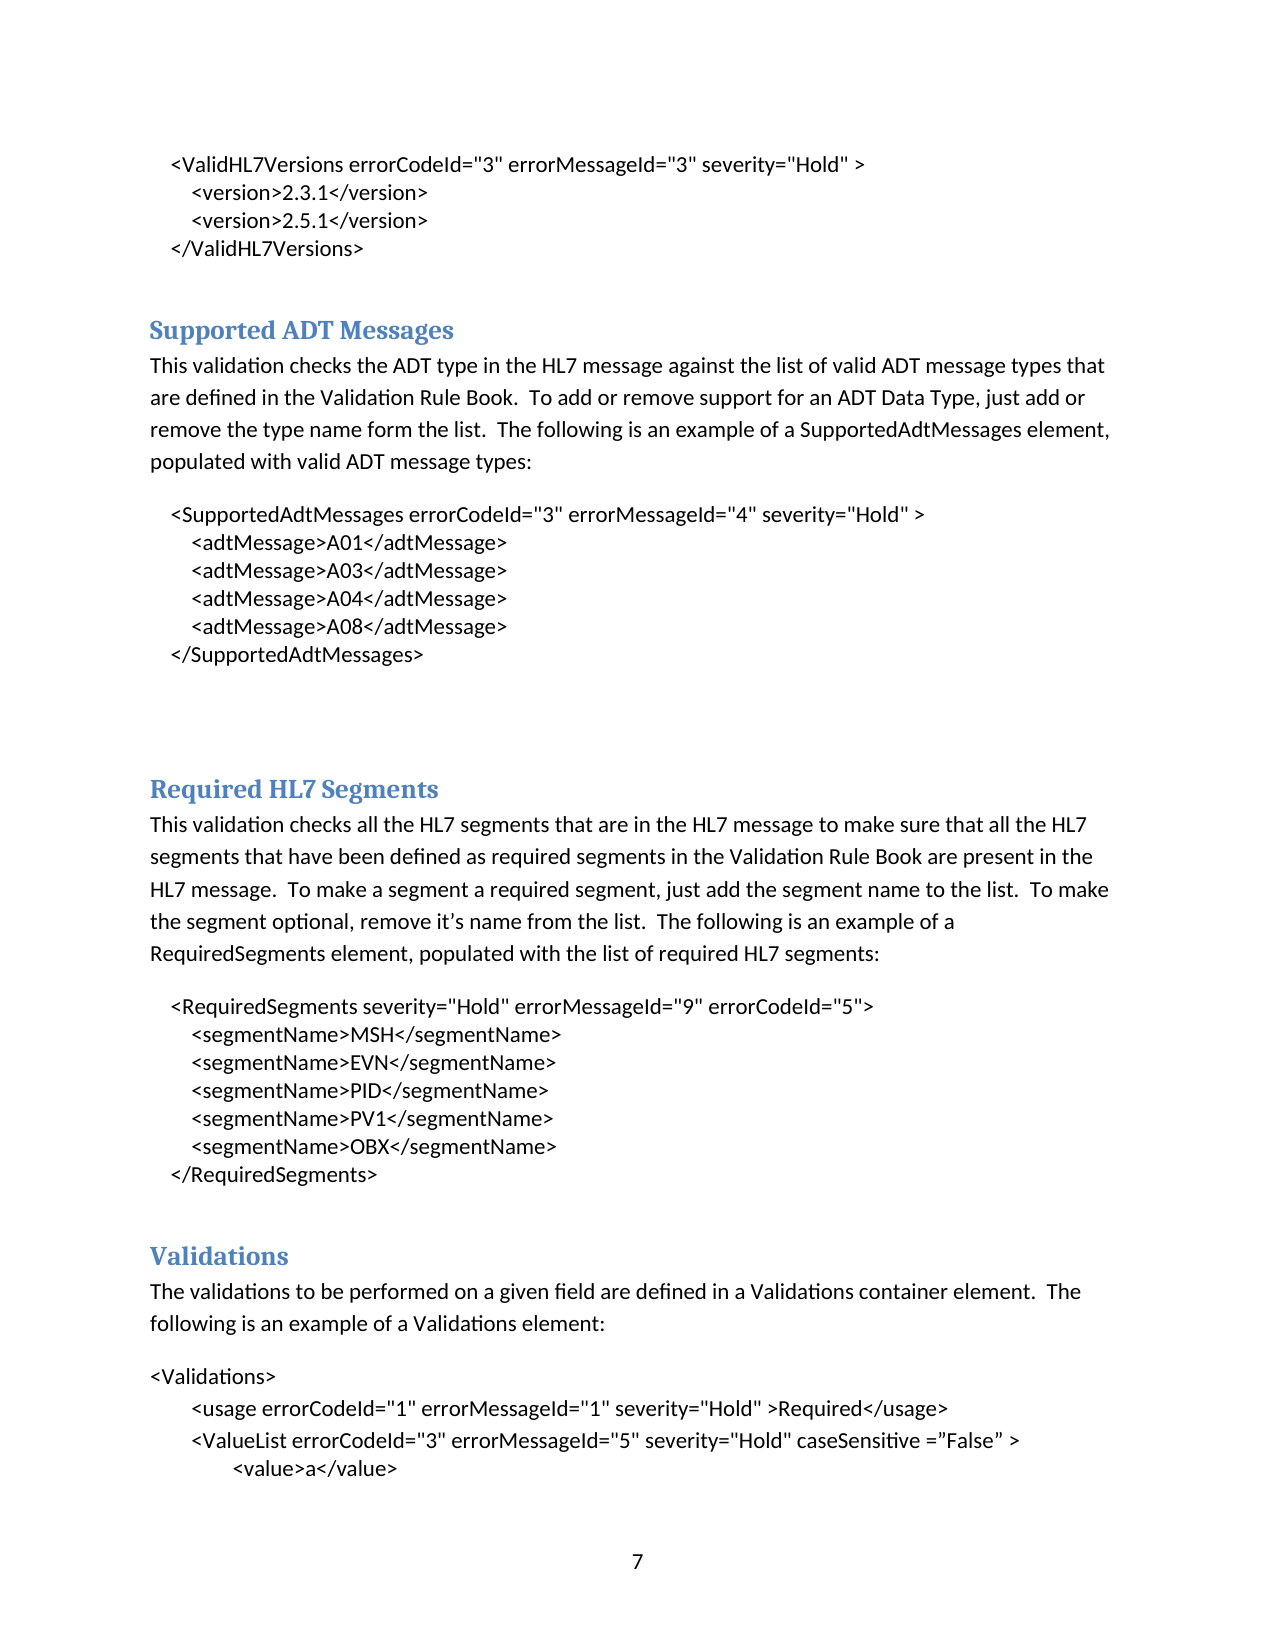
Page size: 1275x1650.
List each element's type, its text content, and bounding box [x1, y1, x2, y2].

text This validation checks all the HL7 segments that are in the HL7 message to make sure that all the HL7 segments that have been defined as required segments in the Validation Rule Book are present in the HL7 message. To make a segment a required segment, just add the segment name to the list. To make the segment optional, remove it’s name from the list. The following is an example of a RequiredSegments element, populated with the list of required HL7 segments: [150, 810, 1125, 967]
text <Validations> [150, 1362, 1125, 1390]
text <usage errorCodeId="1" errorMessageId="1" severity="Hold" >Required</usage> [150, 1394, 1125, 1422]
text <version>2.3.1</version> [150, 178, 1125, 206]
text <adtMessage>A03</adtMessage> [150, 556, 1125, 584]
text <segmentName>PV1</segmentName> [150, 1104, 1125, 1132]
text <ValueList errorCodeId="3" errorMessageId="5" severity="Hold" caseSensitive =”False” > [150, 1427, 1125, 1454]
text <segmentName>PID</segmentName> [150, 1076, 1125, 1104]
text <adtMessage>A08</adtMessage> [150, 612, 1125, 641]
text <ValidHL7Versions errorCodeId="3" errorMessageId="3" severity="Hold" > [150, 150, 1125, 178]
text <segmentName>EVN</segmentName> [150, 1048, 1125, 1076]
text <segmentName>OBX</segmentName> [150, 1132, 1125, 1160]
text <value>a</value> [150, 1454, 1125, 1483]
subtitle Validations [150, 1241, 1125, 1272]
subtitle Required HL7 Segments [150, 774, 1125, 806]
text <RequiredSegments severity="Hold" errorMessageId="9" errorCodeId="5"> [150, 992, 1125, 1020]
text <SupportedAdtMessages errorCodeId="3" errorMessageId="4" severity="Hold" > [150, 500, 1125, 528]
text <version>2.5.1</version> [150, 206, 1125, 234]
text <adtMessage>A04</adtMessage> [150, 584, 1125, 612]
text </SupportedAdtMessages> [150, 641, 1125, 668]
text <segmentName>MSH</segmentName> [150, 1020, 1125, 1048]
subtitle Supported ADT Messages [150, 315, 1125, 346]
text This validation checks the ADT type in the HL7 message against the list of valid ADT message types that are defined in the Validation Rule Book. To add or remove support for an ADT Data Type, just add or remove the type name form the list. The following is an example of a SupportedAdtMessages element, populated with valid ADT message types: [150, 351, 1125, 475]
text The validations to be performed on a given field are defined in a Validations container element. The following is an example of a Validations element: [150, 1277, 1125, 1337]
text </RequiredSegments> [150, 1160, 1125, 1188]
text <adtMessage>A01</adtMessage> [150, 528, 1125, 556]
text </ValidHL7Versions> [150, 234, 1125, 262]
